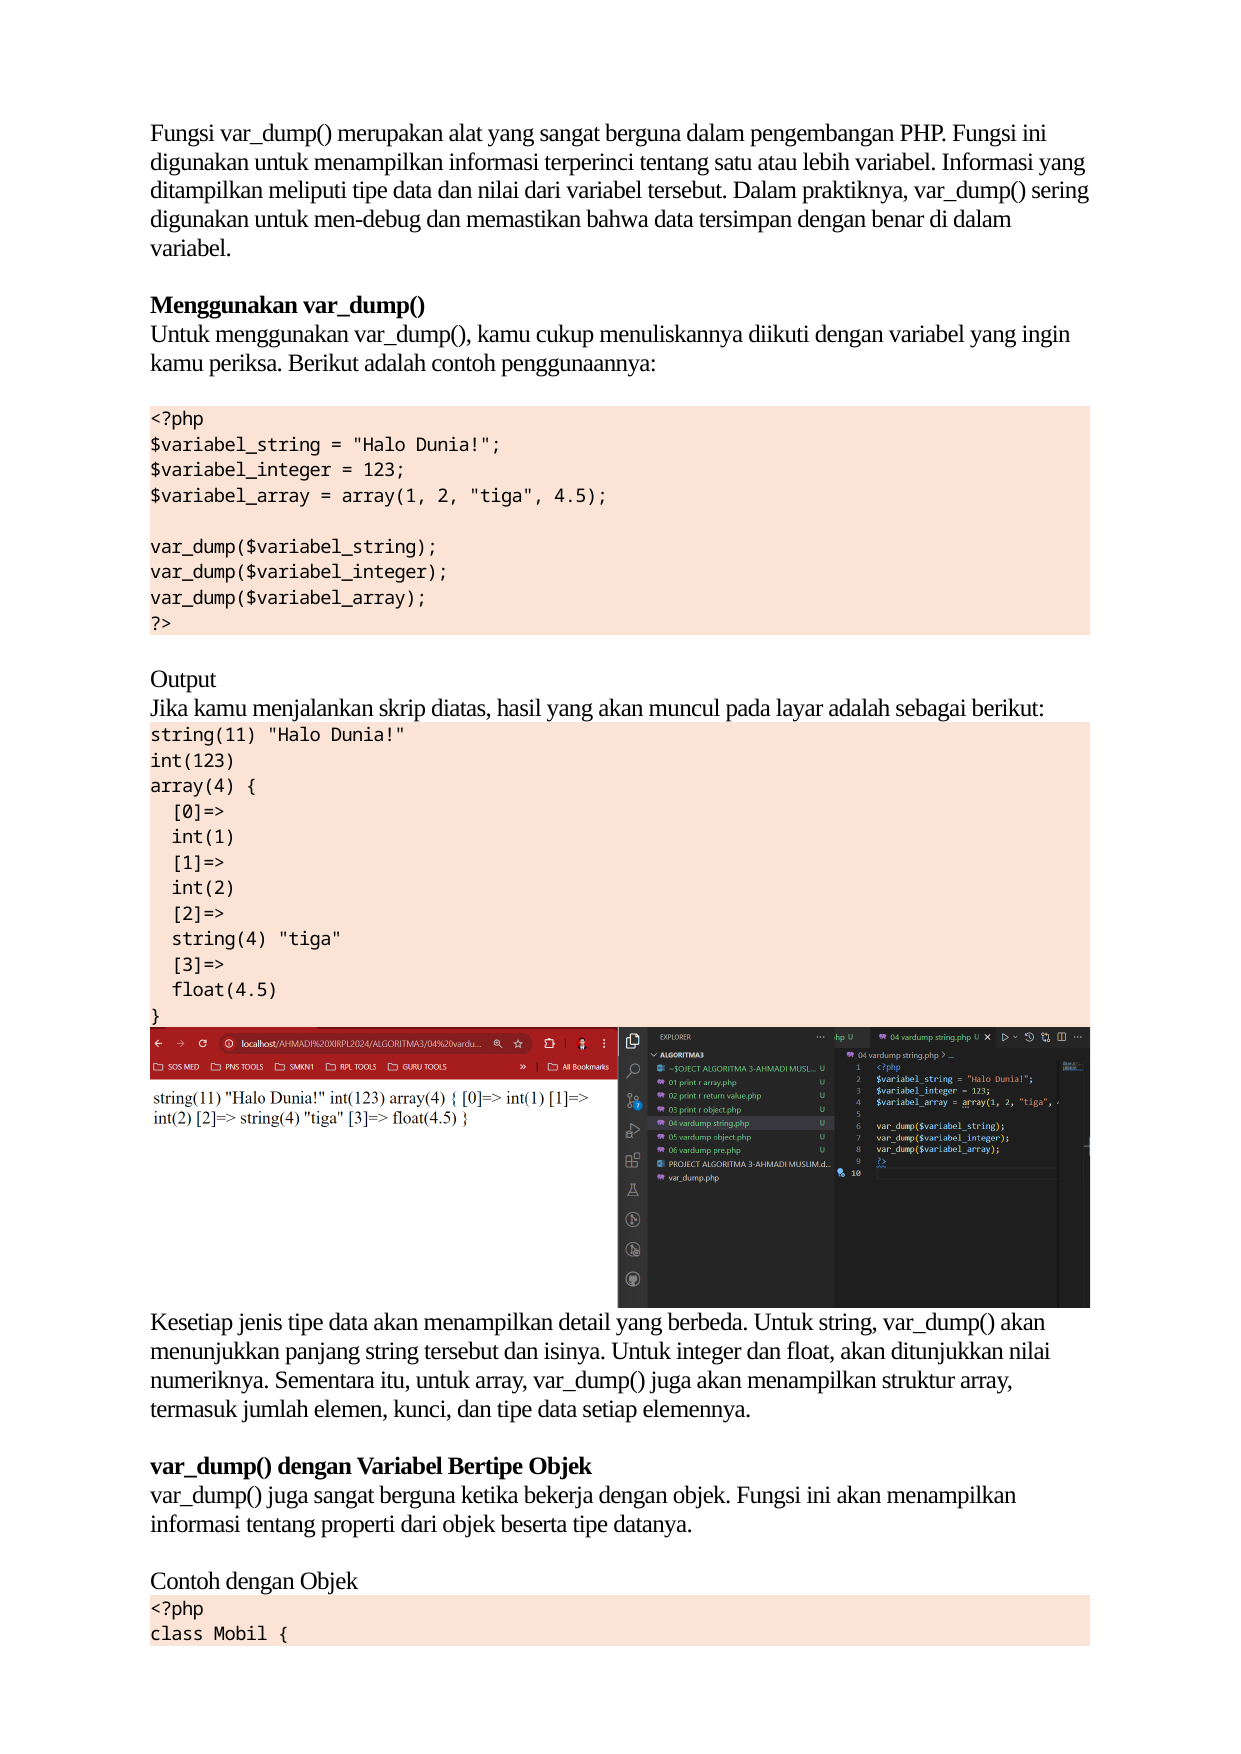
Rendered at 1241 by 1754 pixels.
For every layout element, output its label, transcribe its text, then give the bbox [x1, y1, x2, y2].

text Output [150, 664, 1090, 693]
text Contoh dengan Objek [150, 1566, 1090, 1595]
text [1]=> [150, 849, 1090, 875]
text int(2) [150, 875, 1090, 900]
text Fungsi var_dump() merupakan alat yang sangat berguna dalam pengembangan PHP. Fungsi ini digunakan untuk menampilkan informasi terperinci tentang satu atau lebih variabel. Informasi yang ditampilkan meliputi tipe data dan nilai dari variabel tersebut. Dalam praktiknya, var_dump() sering digunakan untuk men-debug dan memastikan bahwa data tersimpan dengan benar di dalam variabel. [150, 118, 1090, 262]
text $variabel_string = "Halo Dunia!"; [150, 431, 1090, 457]
text string(4) "tiga" [150, 926, 1090, 951]
text Untuk menggunakan var_dump(), kamu cukup menuliskannya diikuti dengan variabel yang ingin kamu periksa. Berikut adalah contoh penggunaannya: [150, 319, 1090, 377]
text int(123) [150, 747, 1090, 773]
text var_dump() dengan Variabel Bertipe Objek [150, 1451, 1090, 1480]
text Kesetiap jenis tipe data akan menampilkan detail yang berbeda. Untuk string, var_dump() akan menunjukkan panjang string tersebut dan isinya. Untuk integer dan float, akan ditunjukkan nilai numeriknya. Sementara itu, untuk array, var_dump() juga akan menampilkan struktur array, termasuk jumlah elemen, kunci, dan tipe data setiap elemennya. [150, 1308, 1090, 1422]
text <?php [150, 406, 1090, 431]
text [0]=> [150, 798, 1090, 824]
picture [150, 1027, 1091, 1308]
text $variabel_integer = 123; [150, 457, 1090, 482]
text var_dump($variabel_array); [150, 584, 1090, 610]
text <?php [150, 1595, 1090, 1620]
text int(1) [150, 824, 1090, 849]
text float(4.5) [150, 977, 1090, 1002]
text var_dump($variabel_string); [150, 533, 1090, 559]
text string(11) "Halo Dunia!" [150, 722, 1090, 747]
text $variabel_array = array(1, 2, "tiga", 4.5); [150, 482, 1090, 508]
text [3]=> [150, 951, 1090, 977]
text class Mobil { [150, 1620, 1090, 1646]
text var_dump() juga sangat berguna ketika bekerja dengan objek. Fungsi ini akan menampilkan informasi tentang properti dari objek beserta tipe datanya. [150, 1480, 1090, 1537]
text ?> [150, 610, 1090, 635]
text [2]=> [150, 900, 1090, 926]
text } [150, 1002, 1090, 1027]
text Jika kamu menjalankan skrip diatas, hasil yang akan muncul pada layar adalah sebagai berikut: [150, 693, 1090, 722]
text array(4) { [150, 773, 1090, 798]
text Menggunakan var_dump() [150, 291, 1090, 319]
text var_dump($variabel_integer); [150, 559, 1090, 584]
